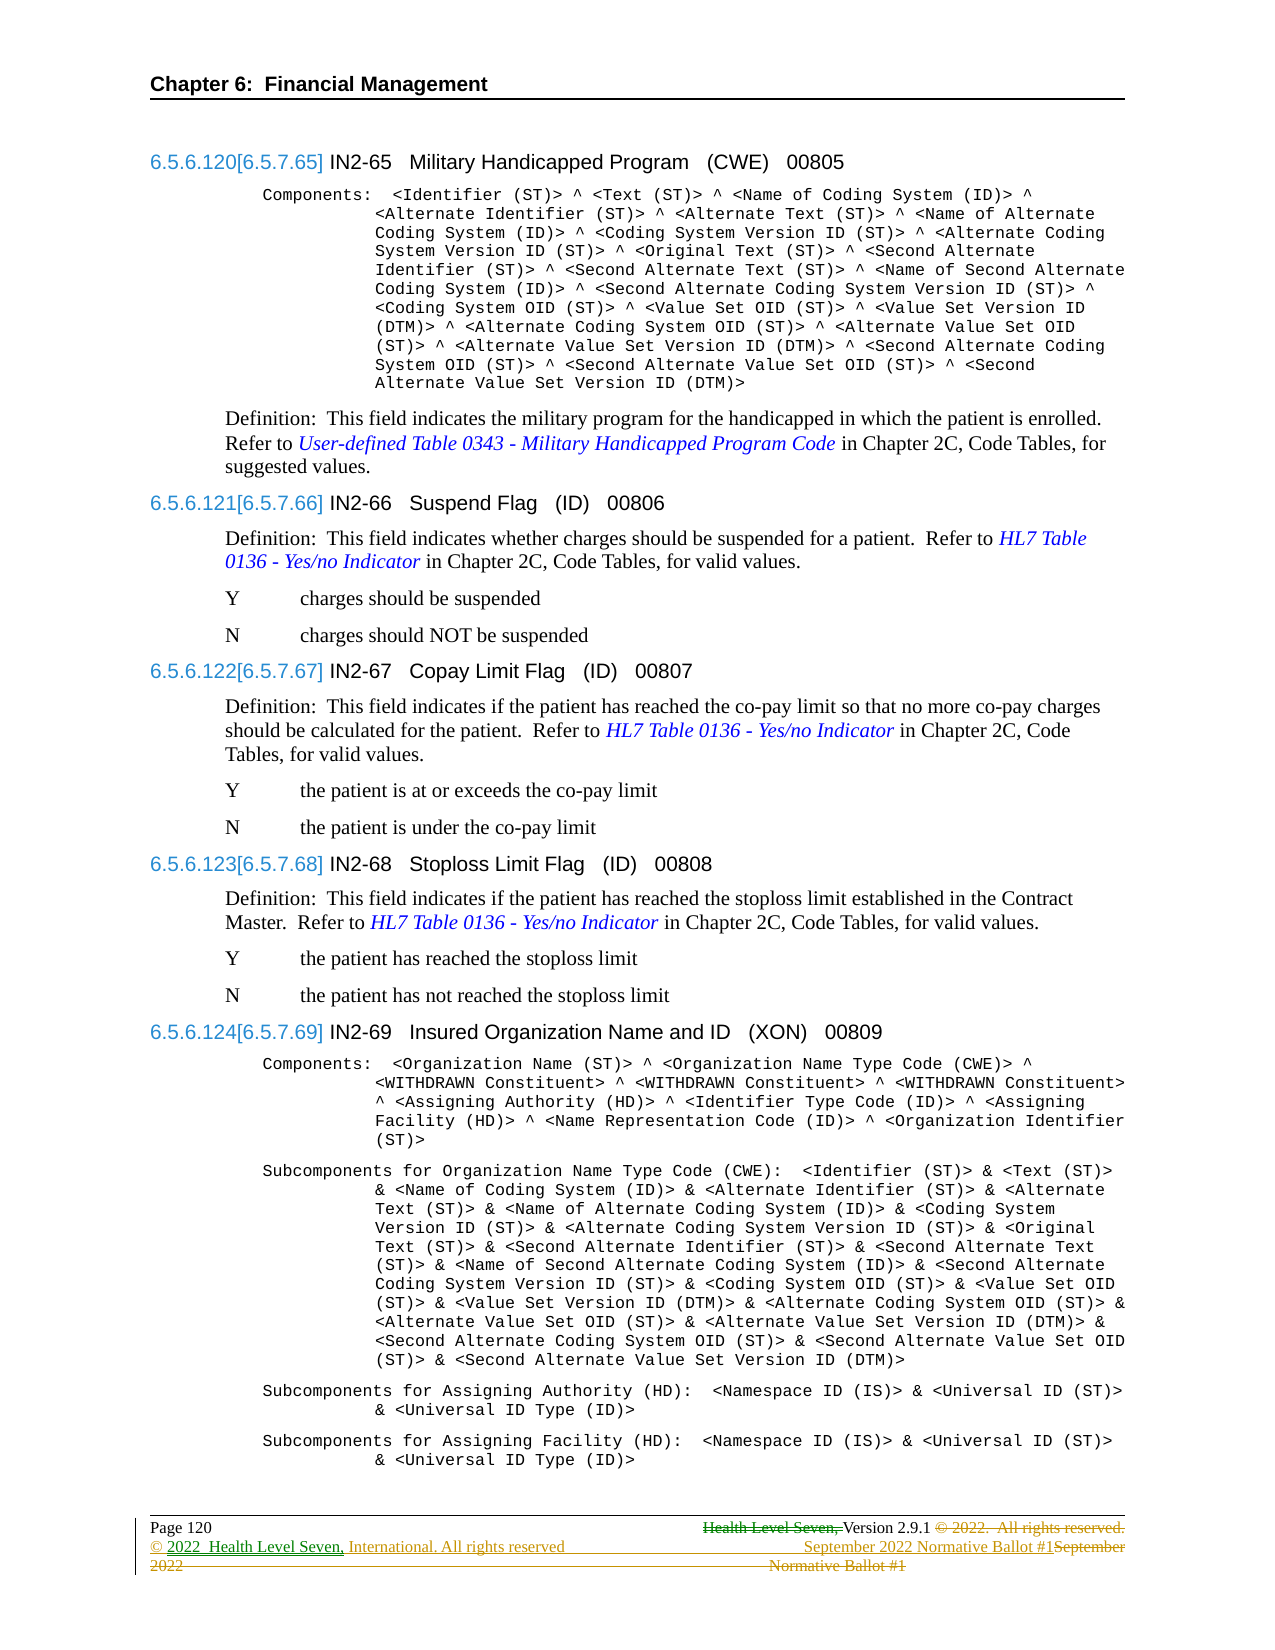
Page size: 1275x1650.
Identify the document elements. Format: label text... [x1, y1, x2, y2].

text Definition: This field indicates if the patient has reached the co-pay limit so that no more co-pay charges should be calculated for the patient. Refer to HL7 Table 0136 - Yes/no Indicator in Chapter 2C, Code Tables, for valid values. [225, 693, 1125, 766]
subtitle IN2-66 Suspend Flag (ID) 00806 [150, 491, 1125, 515]
list Y the patient has reached the stoploss limit [225, 946, 1125, 970]
list N the patient has not reached the stoploss limit [225, 983, 1125, 1007]
subtitle IN2-67 Copay Limit Flag (ID) 00807 [150, 659, 1125, 683]
list Y charges should be suspended [225, 586, 1125, 610]
text Subcomponents for Assigning Facility (HD): <Namespace ID (IS)> & <Universal ID (ST)> & <Universal ID Type (ID)> [262, 1433, 1125, 1471]
text Definition: This field indicates if the patient has reached the stoploss limit established in the Contract Master. Refer to HL7 Table 0136 - Yes/no Indicator in Chapter 2C, Code Tables, for valid values. [225, 886, 1125, 934]
text Subcomponents for Assigning Authority (HD): <Namespace ID (IS)> & <Universal ID (ST)> & <Universal ID Type (ID)> [262, 1383, 1125, 1420]
text Definition: This field indicates the military program for the handicapped in which the patient is enrolled. Refer to User-defined Table 0343 - Military Handicapped Program Code in Chapter 2C, Code Tables, for suggested values. [225, 406, 1125, 478]
list Y the patient is at or exceeds the co-pay limit [225, 778, 1125, 802]
subtitle IN2-68 Stoploss Limit Flag (ID) 00808 [150, 851, 1125, 875]
text Components: <Organization Name (ST)> ^ <Organization Name Type Code (CWE)> ^ <WITHDRAWN Constituent> ^ <WITHDRAWN Constituent> ^ <WITHDRAWN Constituent> ^ <Assigning Authority (HD)> ^ <Identifier Type Code (ID)> ^ <Assigning Facility (HD)> ^ <Name Representation Code (ID)> ^ <Organization Identifier (ST)> [262, 1056, 1125, 1150]
subtitle IN2-69 Insured Organization Name and ID (XON) 00809 [150, 1019, 1125, 1043]
subtitle IN2-65 Military Handicapped Program (CWE) 00805 [150, 150, 1125, 174]
text Definition: This field indicates whether charges should be suspended for a patient. Refer to HL7 Table 0136 - Yes/no Indicator in Chapter 2C, Code Tables, for valid values. [225, 525, 1125, 573]
text Components: <Identifier (ST)> ^ <Text (ST)> ^ <Name of Coding System (ID)> ^ <Alternate Identifier (ST)> ^ <Alternate Text (ST)> ^ <Name of Alternate Coding System (ID)> ^ <Coding System Version ID (ST)> ^ <Alternate Coding System Version ID (ST)> ^ <Original Text (ST)> ^ <Second Alternate Identifier (ST)> ^ <Second Alternate Text (ST)> ^ <Name of Second Alternate Coding System (ID)> ^ <Second Alternate Coding System Version ID (ST)> ^ <Coding System OID (ST)> ^ <Value Set OID (ST)> ^ <Value Set Version ID (DTM)> ^ <Alternate Coding System OID (ST)> ^ <Alternate Value Set OID (ST)> ^ <Alternate Value Set Version ID (DTM)> ^ <Second Alternate Coding System OID (ST)> ^ <Second Alternate Value Set OID (ST)> ^ <Second Alternate Value Set Version ID (DTM)> [262, 186, 1125, 394]
list N charges should NOT be suspended [225, 623, 1125, 647]
list N the patient is under the co-pay limit [225, 815, 1125, 839]
